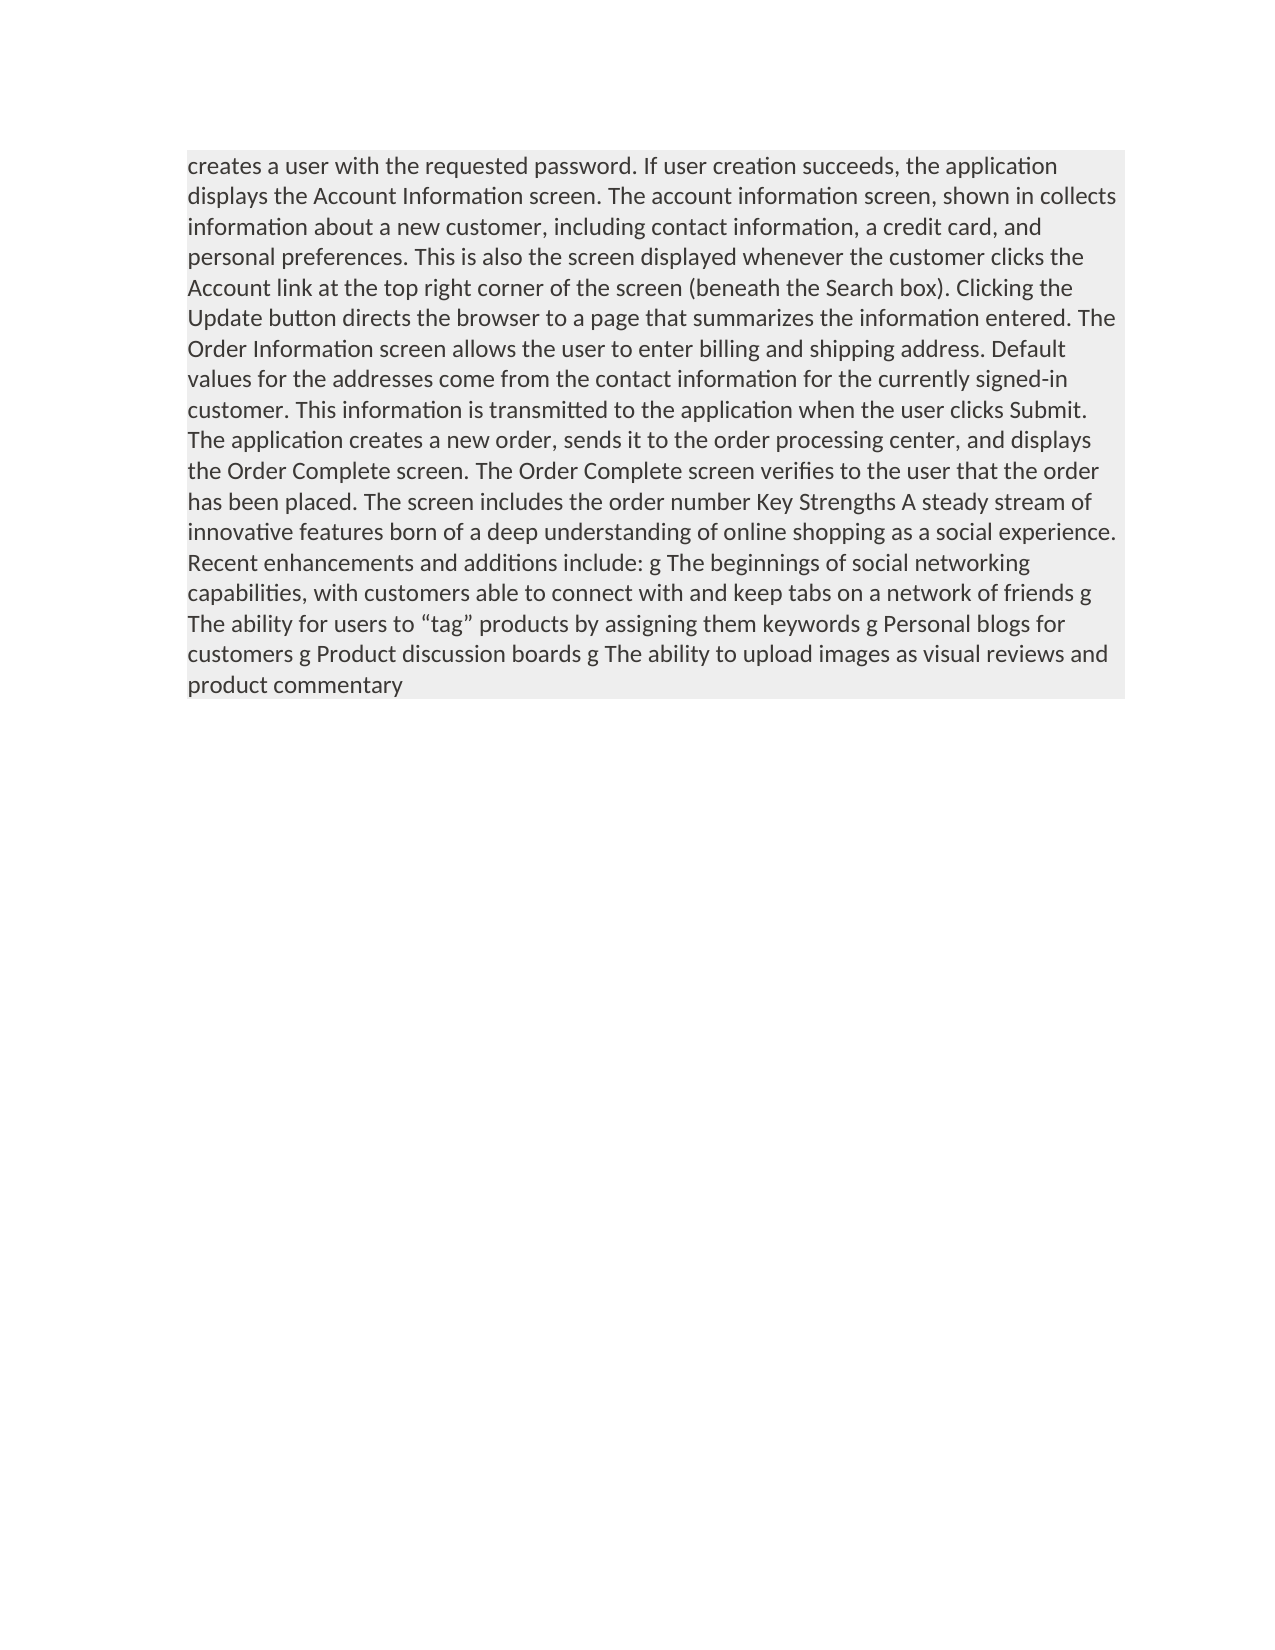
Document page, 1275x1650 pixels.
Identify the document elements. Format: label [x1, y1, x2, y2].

text [187, 150, 1125, 699]
